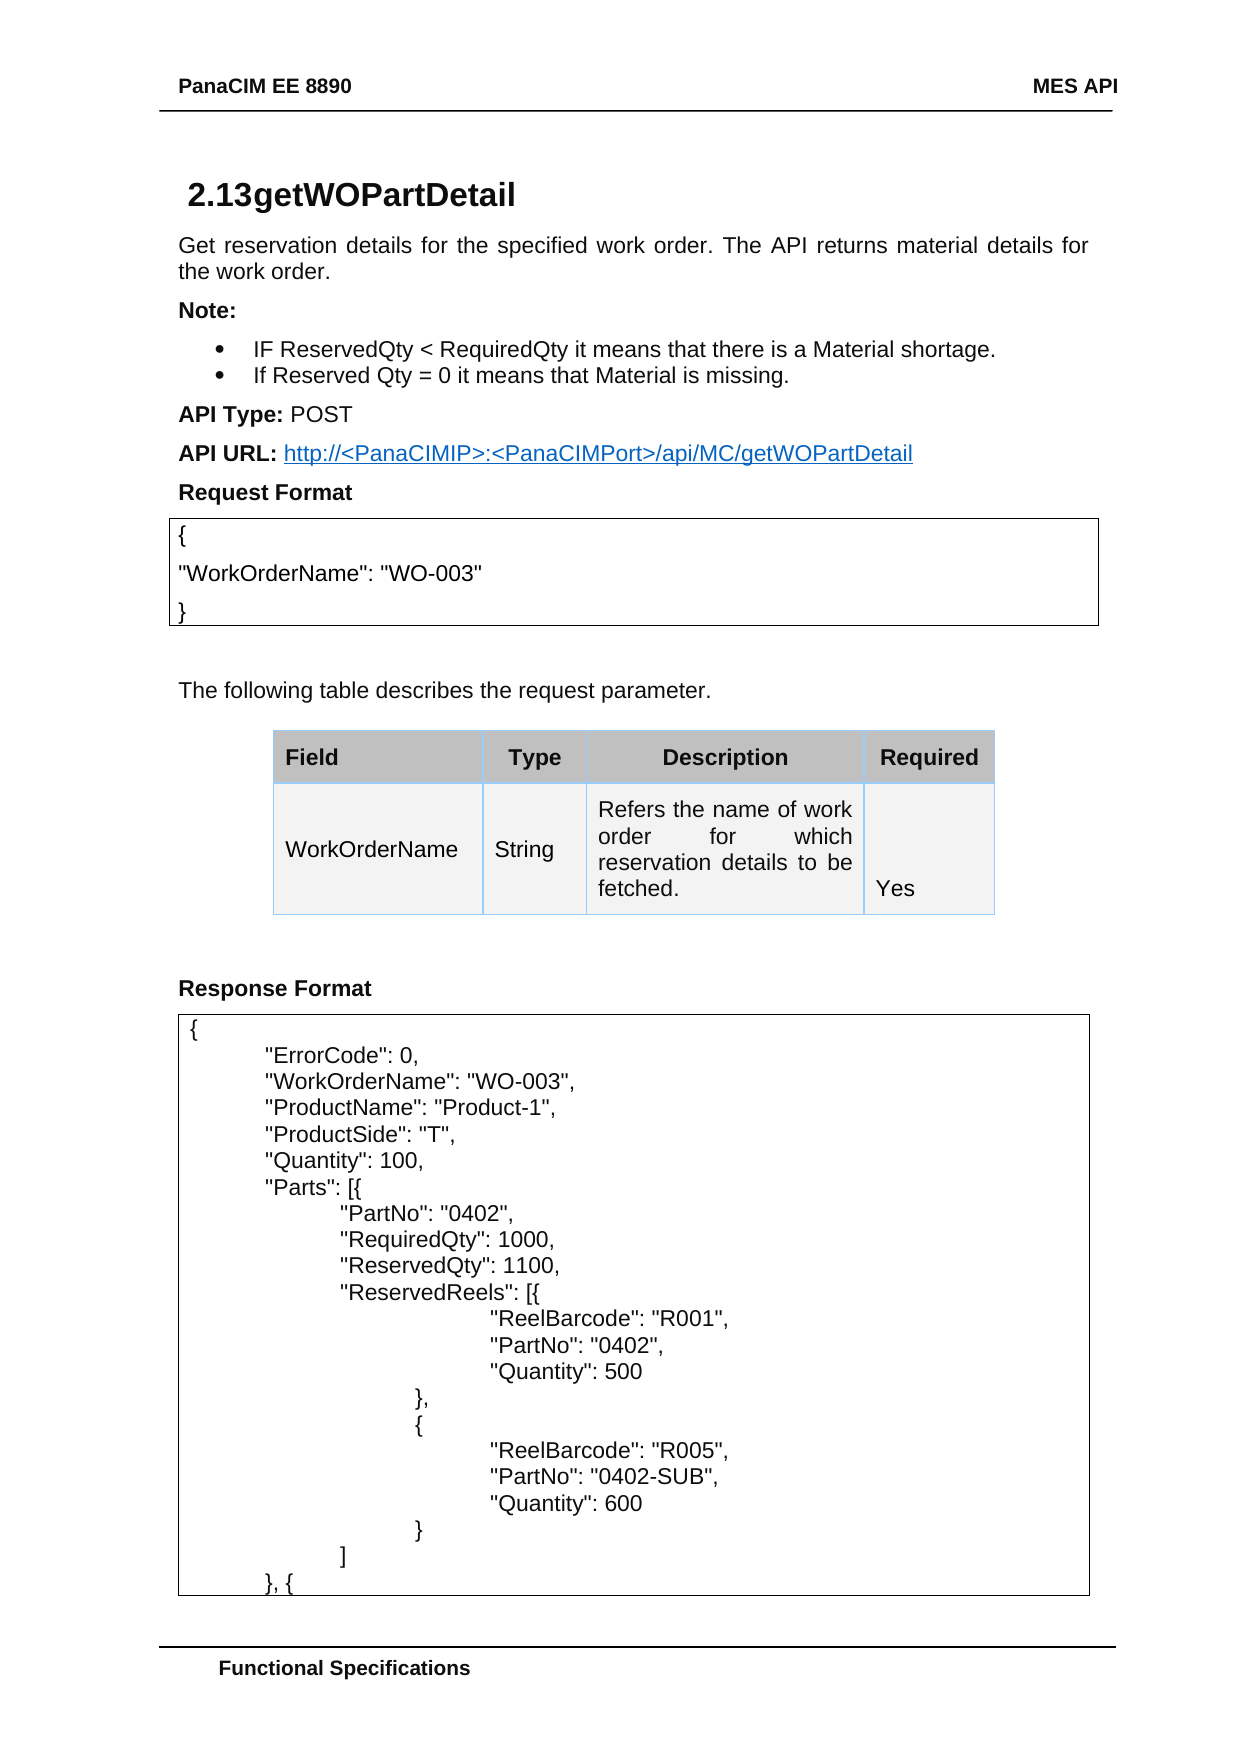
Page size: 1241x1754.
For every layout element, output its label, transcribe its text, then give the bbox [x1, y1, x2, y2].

text Request Format [178, 479, 1090, 505]
table_cell Yes [865, 784, 994, 914]
table_header Description [587, 731, 863, 782]
text { [170, 519, 1098, 547]
text "WorkOrderName": "WO-003" [170, 556, 1098, 586]
text API Type: POST [178, 401, 1090, 427]
table_cell WorkOrderName [274, 784, 482, 914]
subtitle getWOPartDetail [187, 175, 1090, 213]
table_header Required [865, 731, 994, 782]
text The following table describes the request parameter. [178, 677, 1090, 703]
table_cell Refers the name of work order for which reservation details to be fetched. [587, 784, 863, 914]
text Get reservation details for the specified work order. The API returns material details for the work order. [178, 232, 1090, 284]
list IF ReservedQty < RequiredQty it means that there is a Material shortage. [216, 336, 1090, 362]
text Response Format [178, 975, 1090, 1002]
table_cell String [484, 784, 586, 914]
table_header Field [274, 731, 482, 782]
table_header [179, 1015, 1089, 1595]
text } [170, 595, 1098, 625]
text API URL: http://<PanaCIMIP>:<PanaCIMPort>/api/MC/getWOPartDetail [178, 440, 1090, 466]
text Note: [178, 297, 1090, 323]
table_header Type [484, 731, 586, 782]
list If Reserved Qty = 0 it means that Material is missing. [216, 362, 1090, 388]
